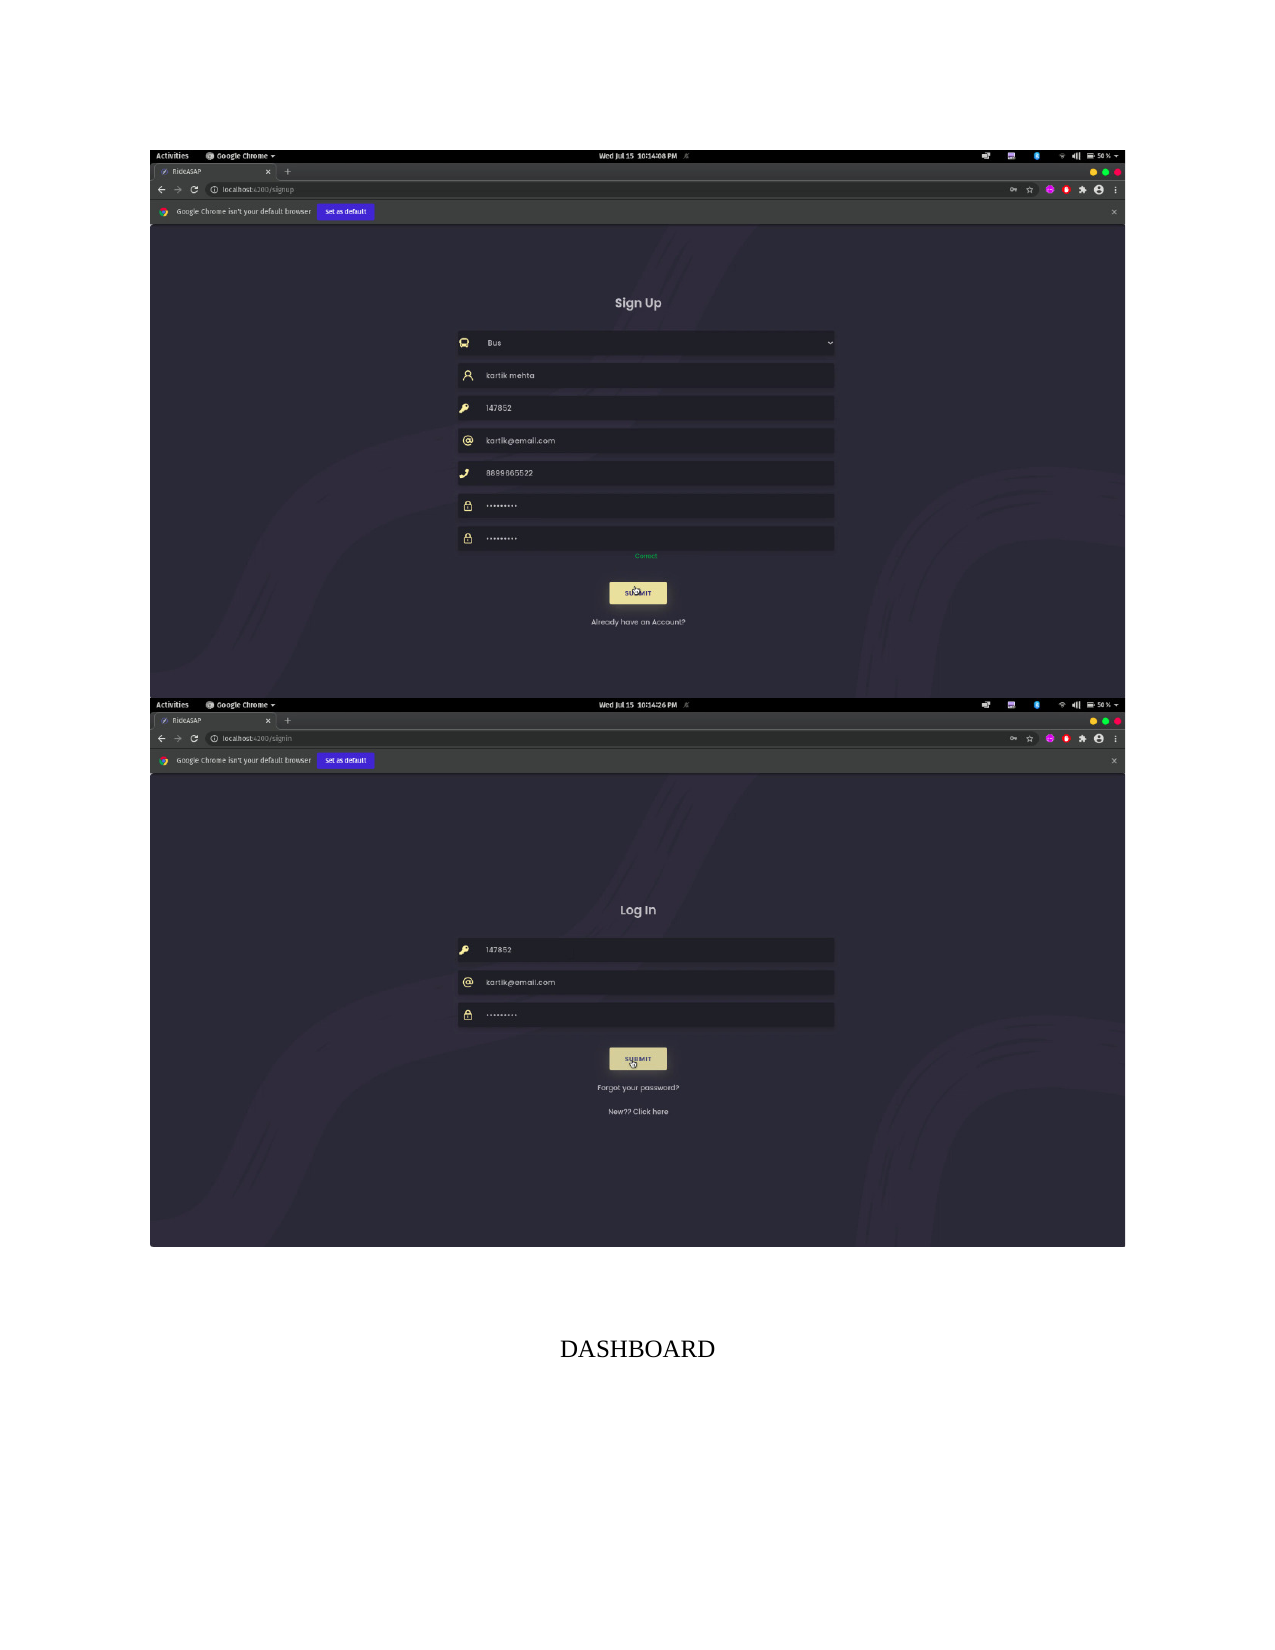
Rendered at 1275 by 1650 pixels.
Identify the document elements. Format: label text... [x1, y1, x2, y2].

picture [150, 150, 1125, 1247]
text DASHBOARD [150, 1334, 1125, 1363]
